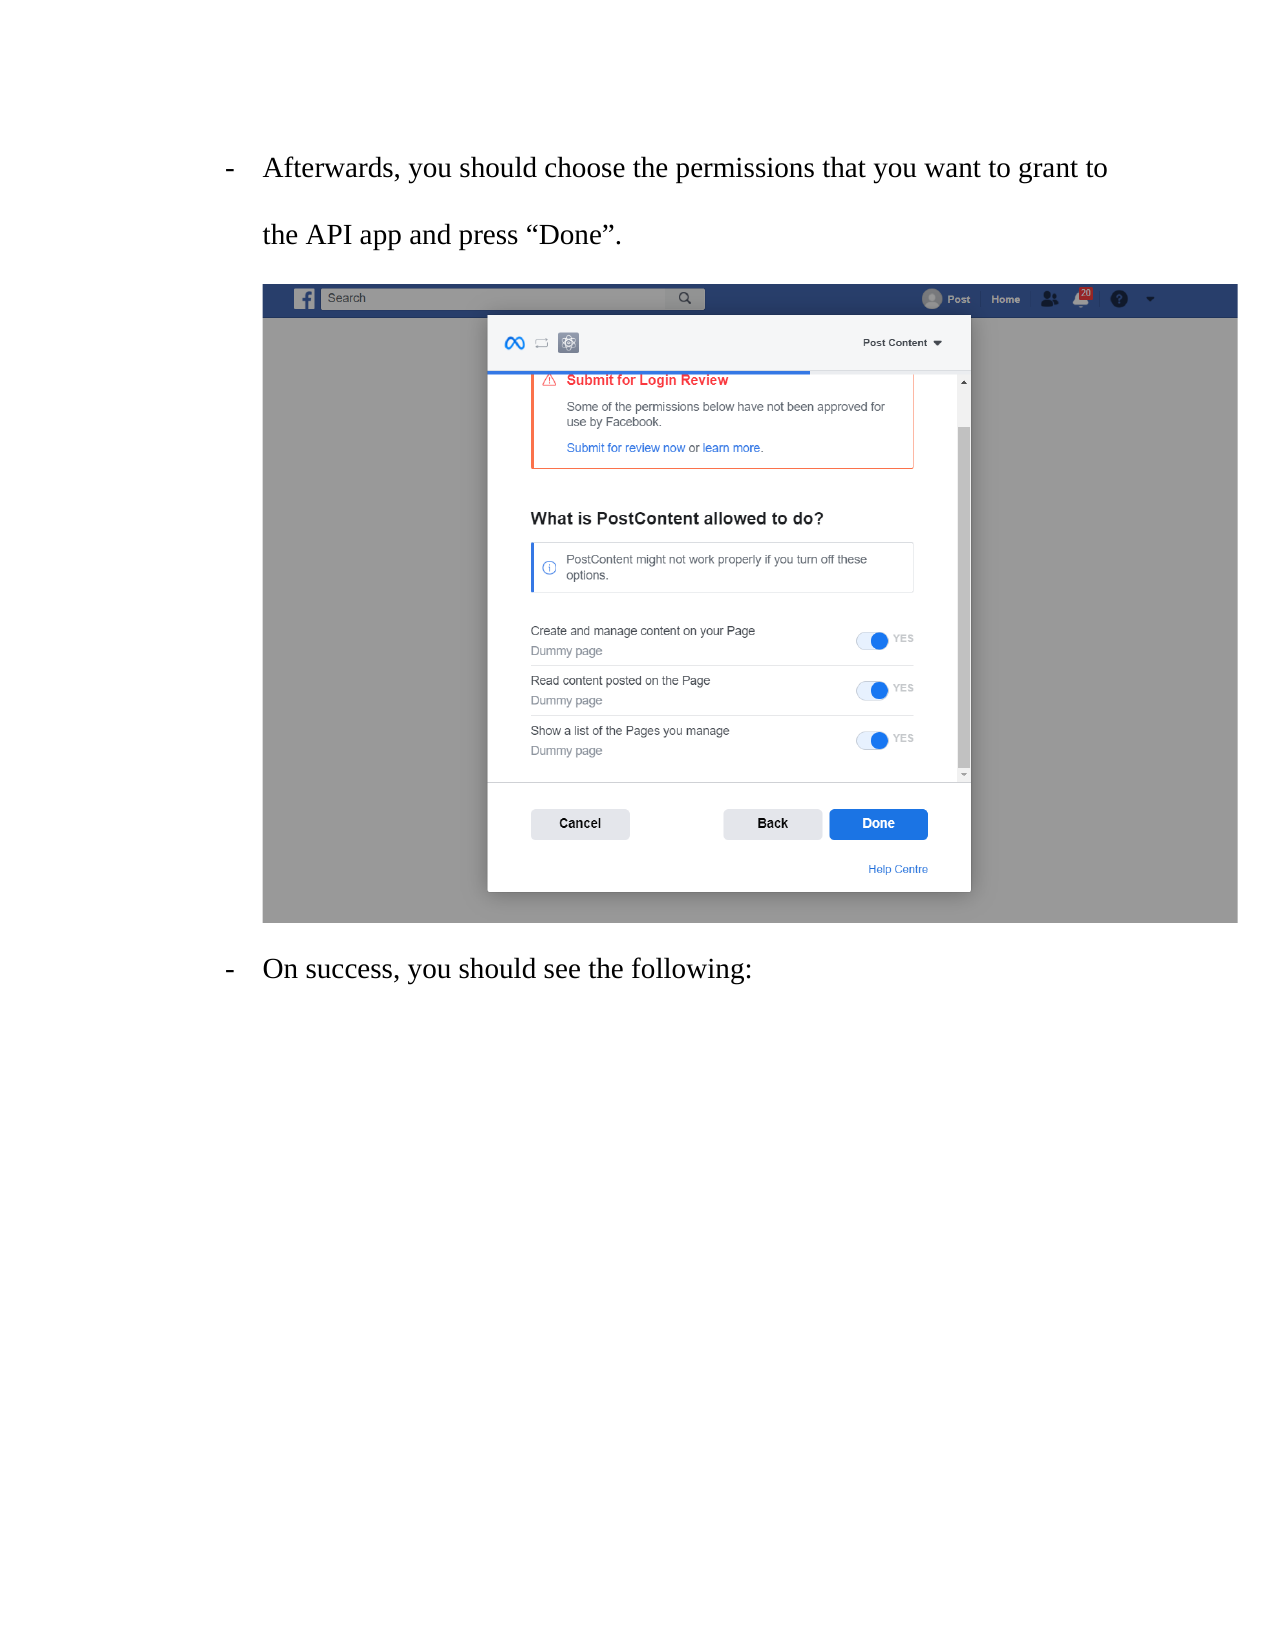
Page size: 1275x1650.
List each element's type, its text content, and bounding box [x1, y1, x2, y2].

list On success, you should see the following: [225, 951, 1125, 984]
list Afterwards, you should choose the permissions that you want to grant to the API app and press “Done”. [225, 150, 1125, 251]
picture [262, 284, 1238, 923]
